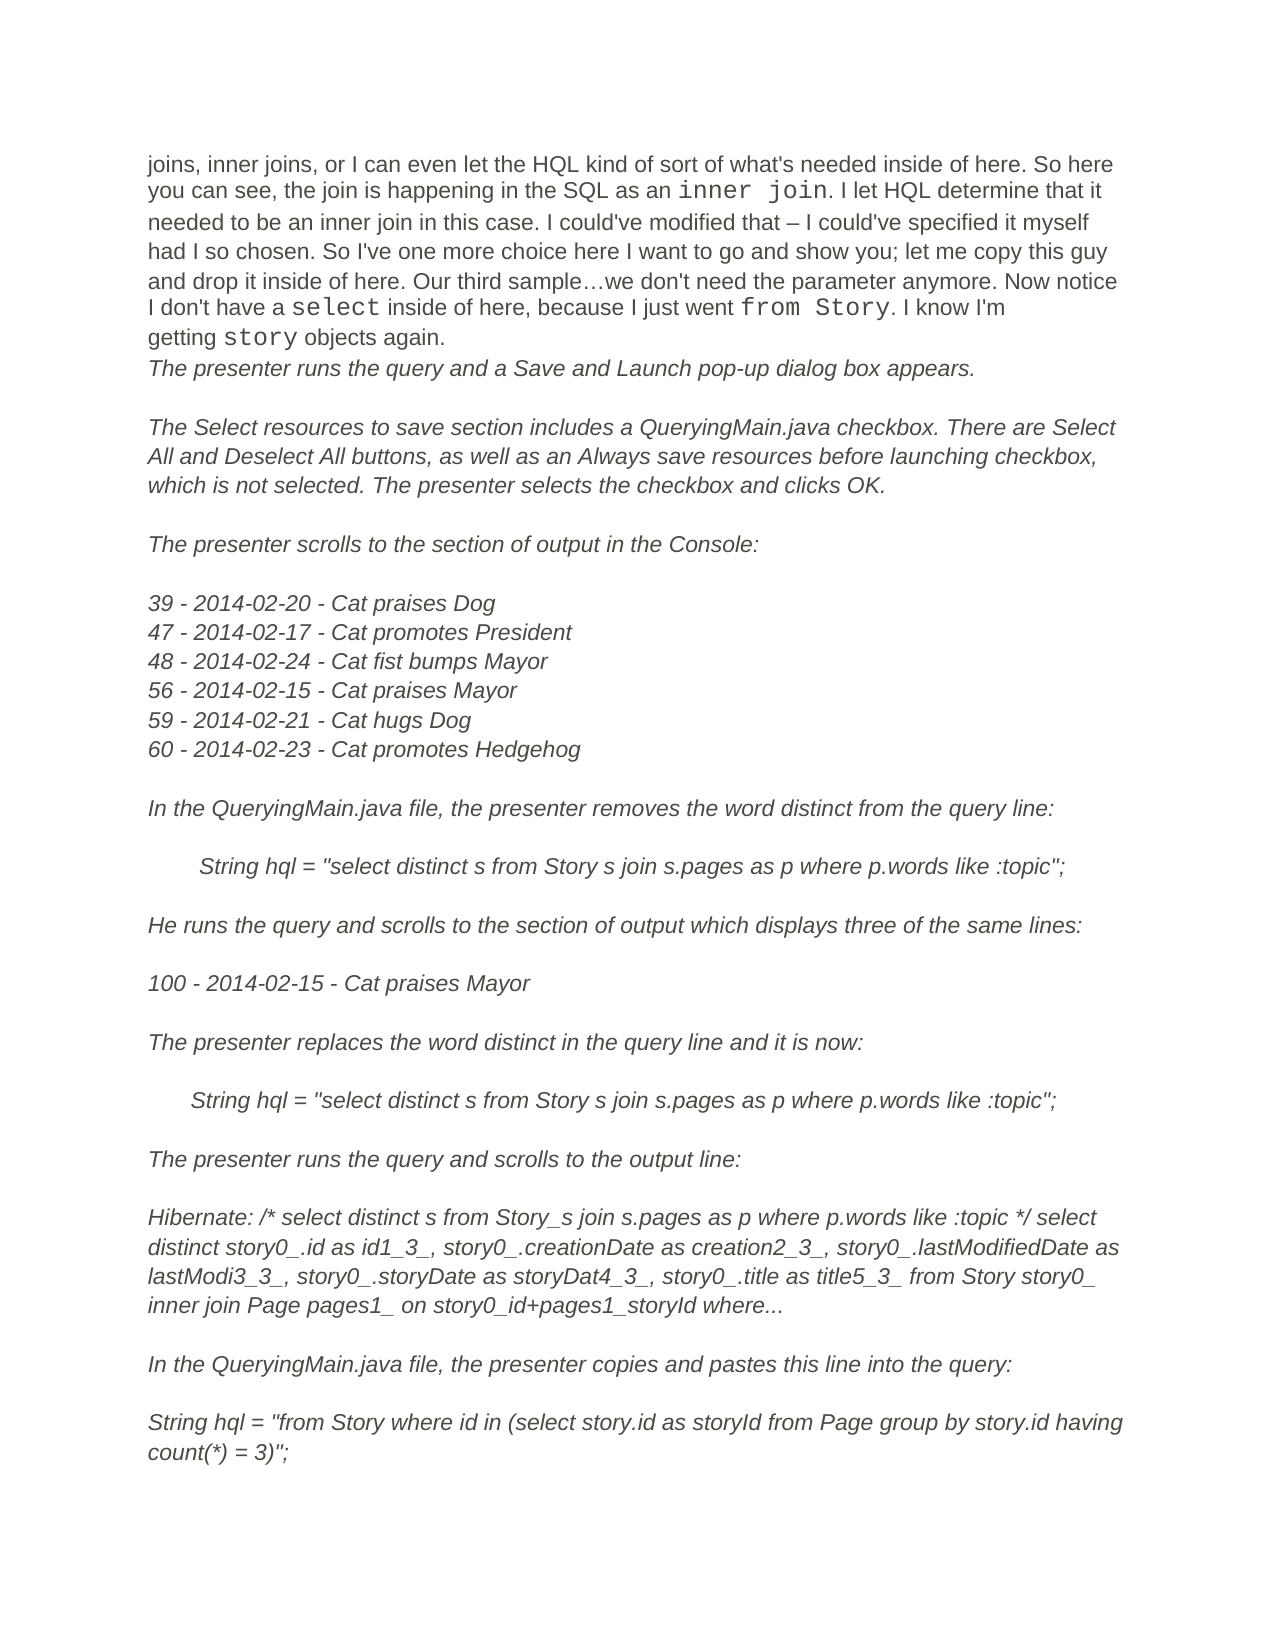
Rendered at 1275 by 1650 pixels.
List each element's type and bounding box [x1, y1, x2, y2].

text [148, 148, 1127, 1494]
